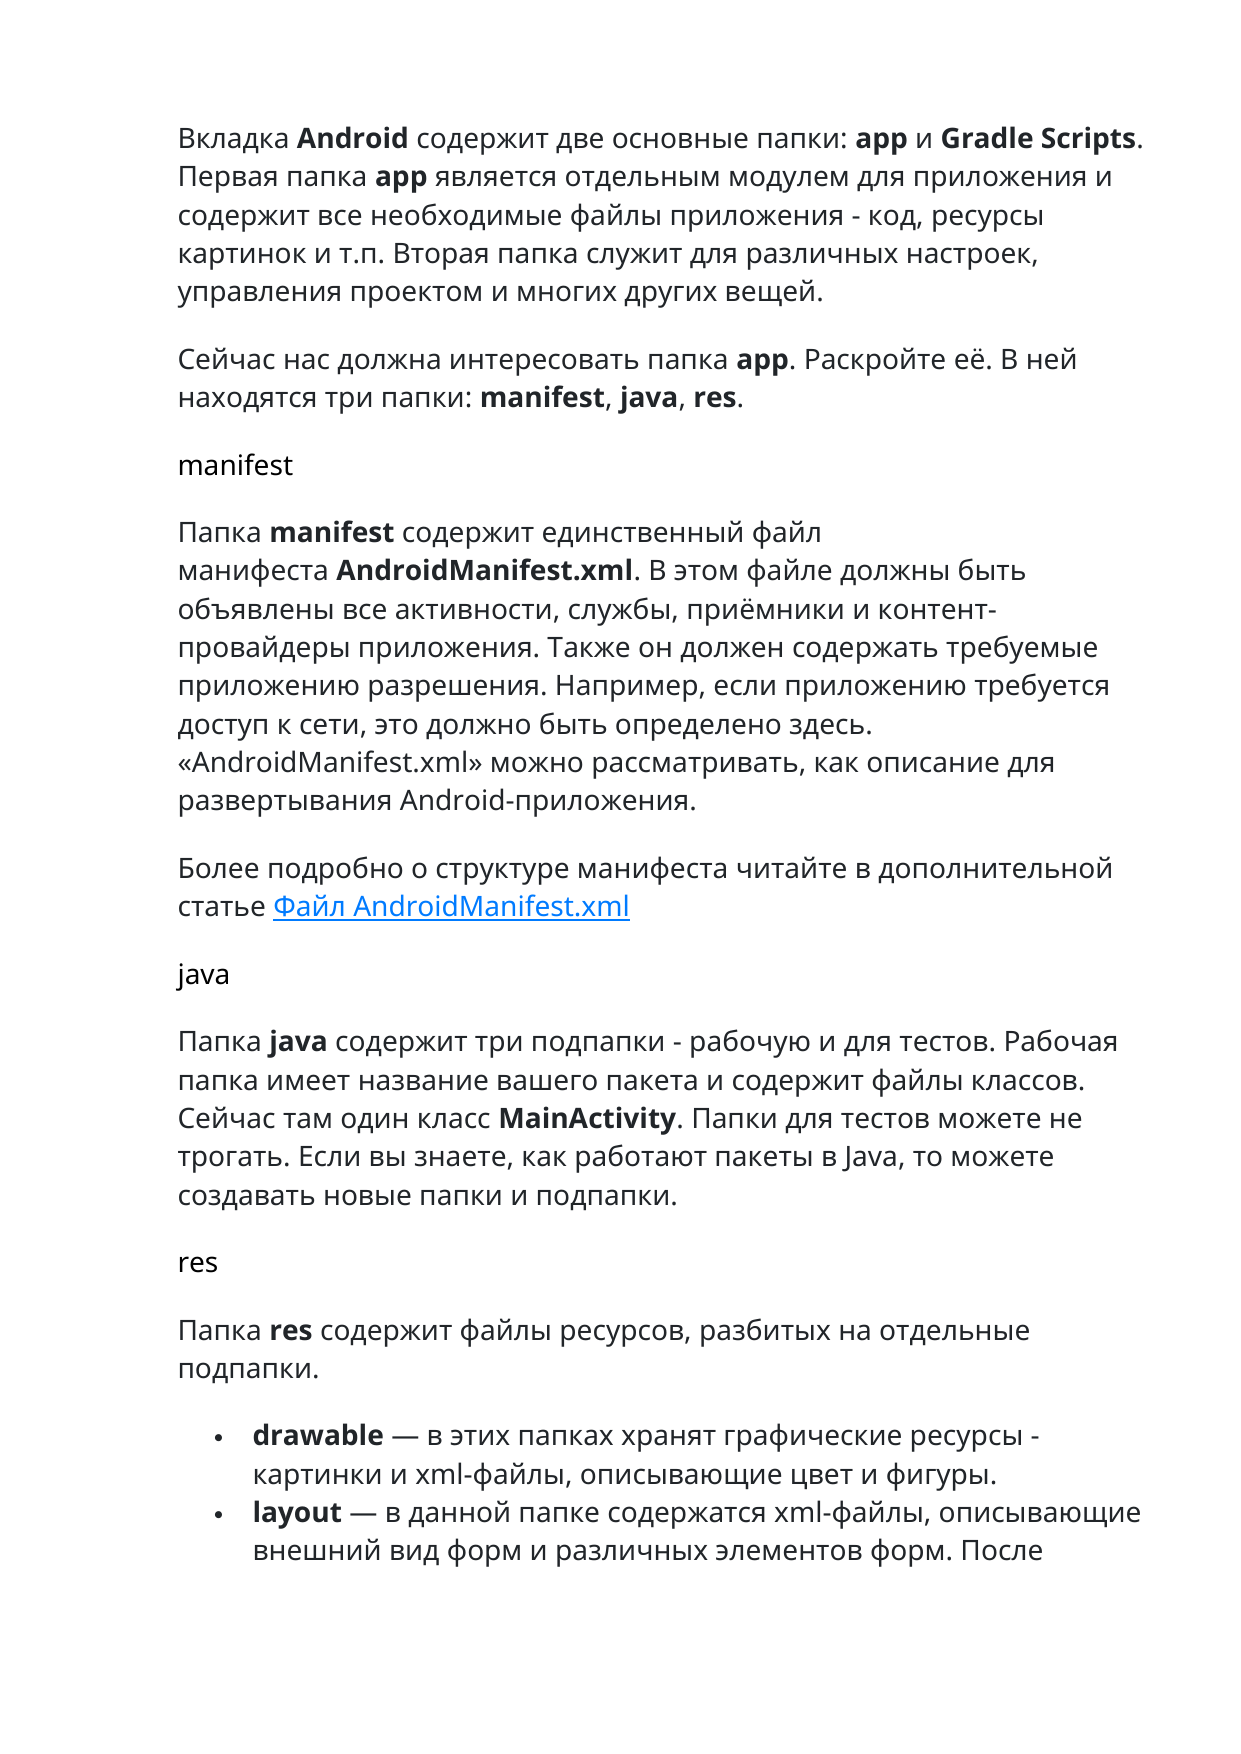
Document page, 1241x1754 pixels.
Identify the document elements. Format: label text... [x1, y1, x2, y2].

text Сейчас нас должна интересовать папка app. Раскройте её. В ней находятся три папки: manifest, java, res. [177, 339, 1152, 416]
text Более подробно о структуре манифеста читайте в дополнительной статье Файл AndroidManifest.xml [177, 848, 1152, 925]
text manifest [177, 445, 1152, 483]
list drawable — в этих папках хранят графические ресурсы - картинки и xml-файлы, описывающие цвет и фигуры. [215, 1416, 1152, 1492]
text res [177, 1242, 1152, 1281]
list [215, 1492, 1152, 1569]
text java [177, 954, 1152, 992]
text Папка res содержит файлы ресурсов, разбитых на отдельные подпапки. [177, 1310, 1152, 1386]
text Вкладка Android содержит две основные папки: app и Gradle Scripts. Первая папка app является отдельным модулем для приложения и содержит все необходимые файлы приложения - код, ресурсы картинок и т.п. Вторая папка служит для различных настроек, управления проектом и многих других вещей. [177, 118, 1152, 310]
text Папка manifest содержит единственный файл манифеста AndroidManifest.xml. В этом файле должны быть объявлены все активности, службы, приёмники и контент-провайдеры приложения. Также он должен содержать требуемые приложению разрешения. Например, если приложению требуется доступ к сети, это должно быть определено здесь. «AndroidManifest.xml» можно рассматривать, как описание для развертывания Android-приложения. [177, 512, 1152, 819]
text Папка java содержит три подпапки - рабочую и для тестов. Рабочая папка имеет название вашего пакета и содержит файлы классов. Сейчас там один класс MainActivity. Папки для тестов можете не трогать. Если вы знаете, как работают пакеты в Java, то можете создавать новые папки и подпапки. [177, 1021, 1152, 1213]
